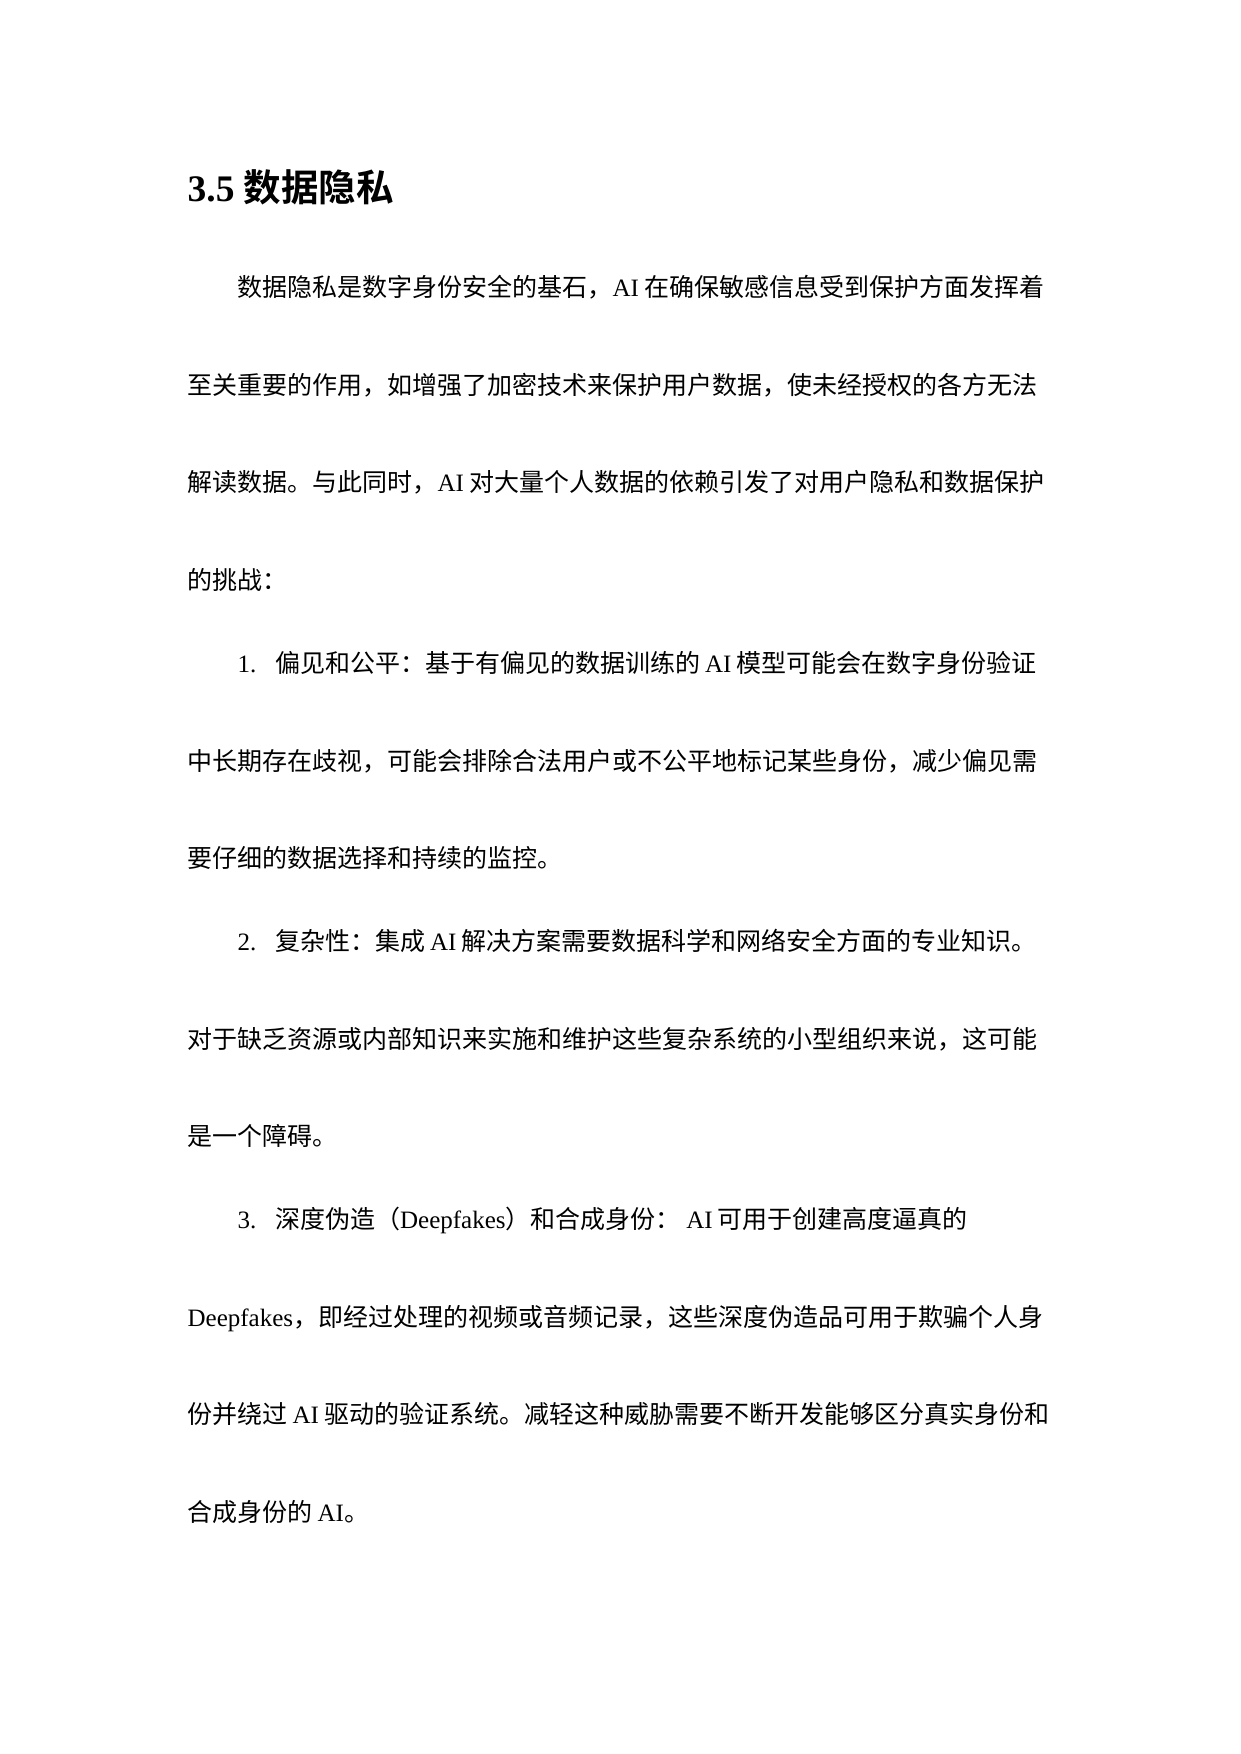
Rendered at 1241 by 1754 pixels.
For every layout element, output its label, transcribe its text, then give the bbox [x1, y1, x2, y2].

list 复杂性：集成AI解决方案需要数据科学和网络安全方面的专业知识。对于缺乏资源或内部知识来实施和维护这些复杂系统的小型组织来说，这可能是一个障碍。 [187, 907, 1053, 1167]
text 数据隐私是数字身份安全的基石，AI在确保敏感信息受到保护方面发挥着至关重要的作用，如增强了加密技术来保护用户数据，使未经授权的各方无法解读数据。与此同时，AI对大量个人数据的依赖引发了对用户隐私和数据保护的挑战： [187, 253, 1053, 611]
subtitle 3.5 数据隐私 [187, 153, 1053, 218]
list 偏见和公平：基于有偏见的数据训练的AI模型可能会在数字身份验证中长期存在歧视，可能会排除合法用户或不公平地标记某些身份，减少偏见需要仔细的数据选择和持续的监控。 [187, 629, 1053, 889]
list 深度伪造（Deepfakes）和合成身份： AI可用于创建高度逼真的Deepfakes，即经过处理的视频或音频记录，这些深度伪造品可用于欺骗个人身份并绕过AI驱动的验证系统。减轻这种威胁需要不断开发能够区分真实身份和合成身份的AI。 [187, 1185, 1053, 1543]
